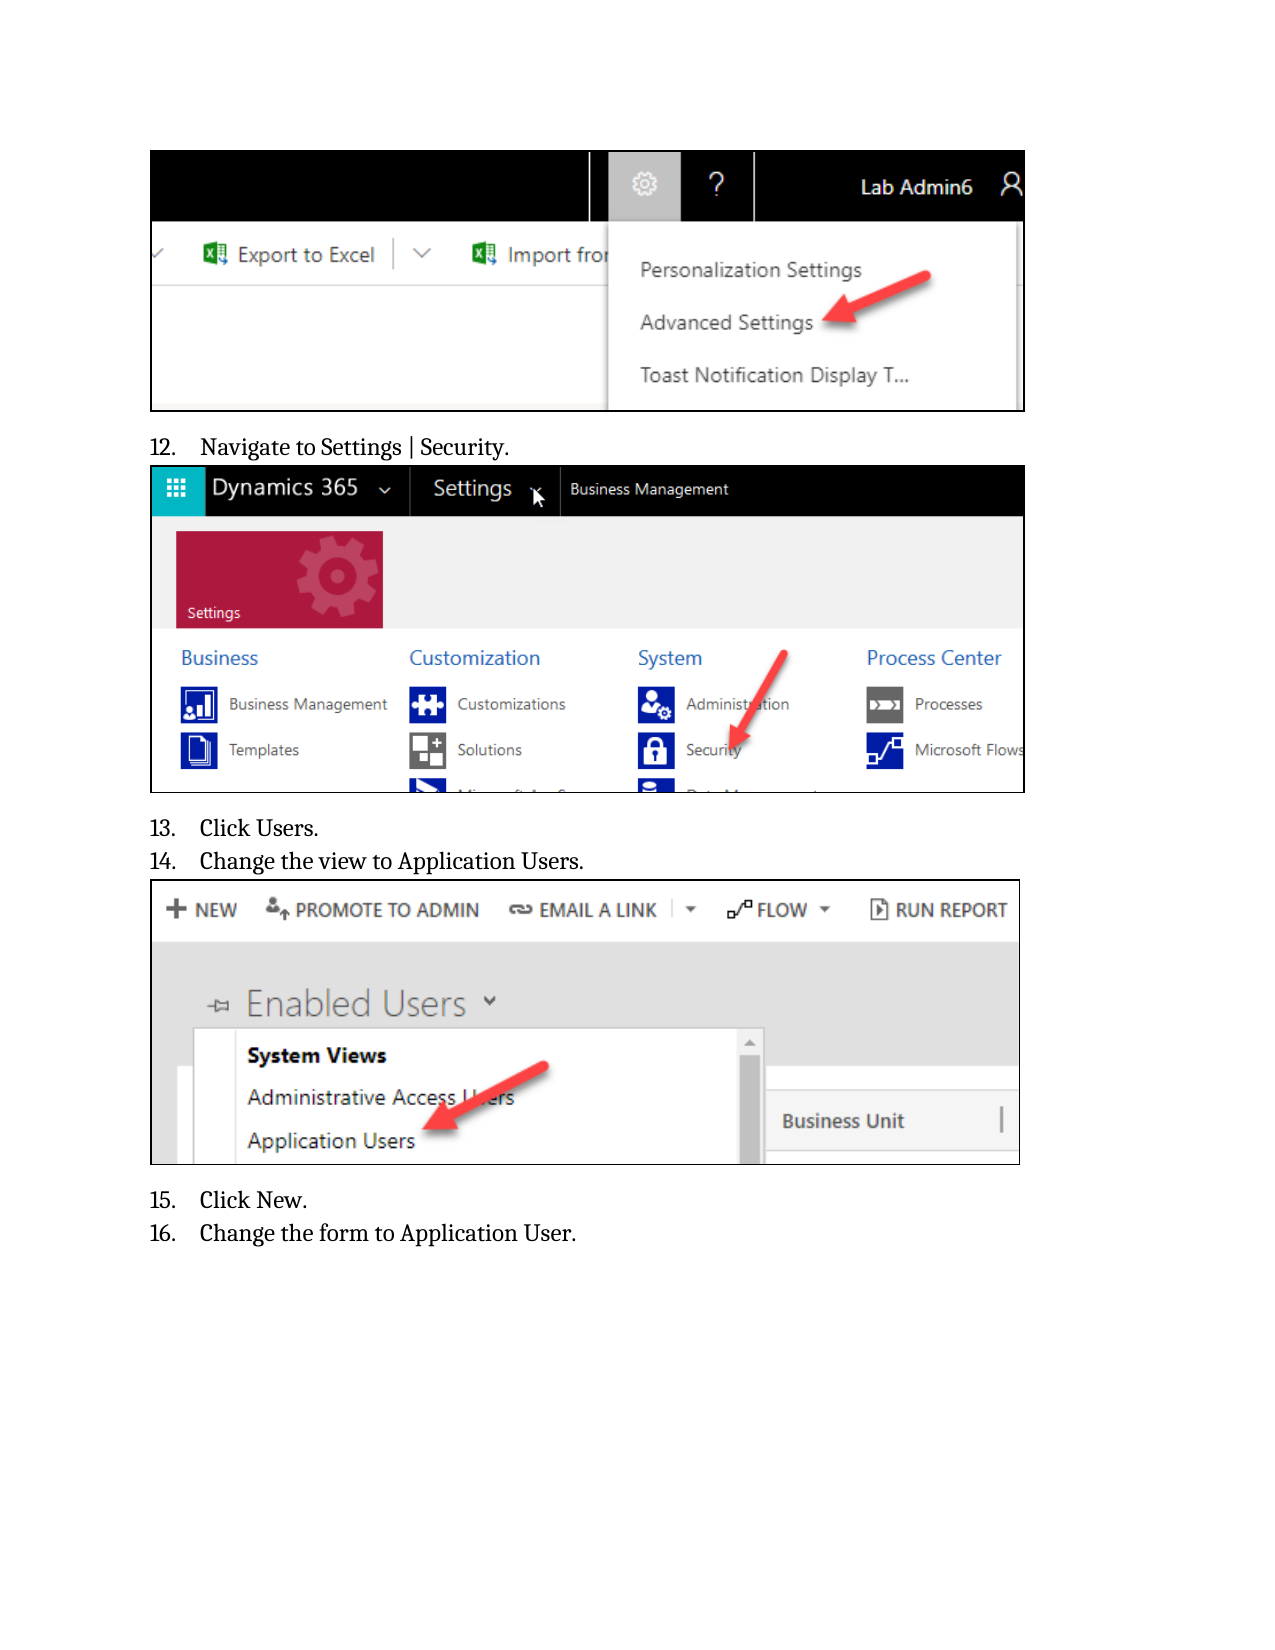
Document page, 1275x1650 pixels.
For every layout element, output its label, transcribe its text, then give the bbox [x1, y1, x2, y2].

list Change the view to Application Users. [150, 847, 1125, 875]
list Click New. [150, 1186, 1125, 1215]
list Change the form to Application User. [150, 1218, 1125, 1247]
picture [152, 467, 1023, 792]
picture [152, 152, 1023, 410]
list Click Users. [150, 814, 1125, 843]
picture [152, 881, 1019, 1164]
list Navigate to Settings | Security. [150, 433, 1125, 461]
